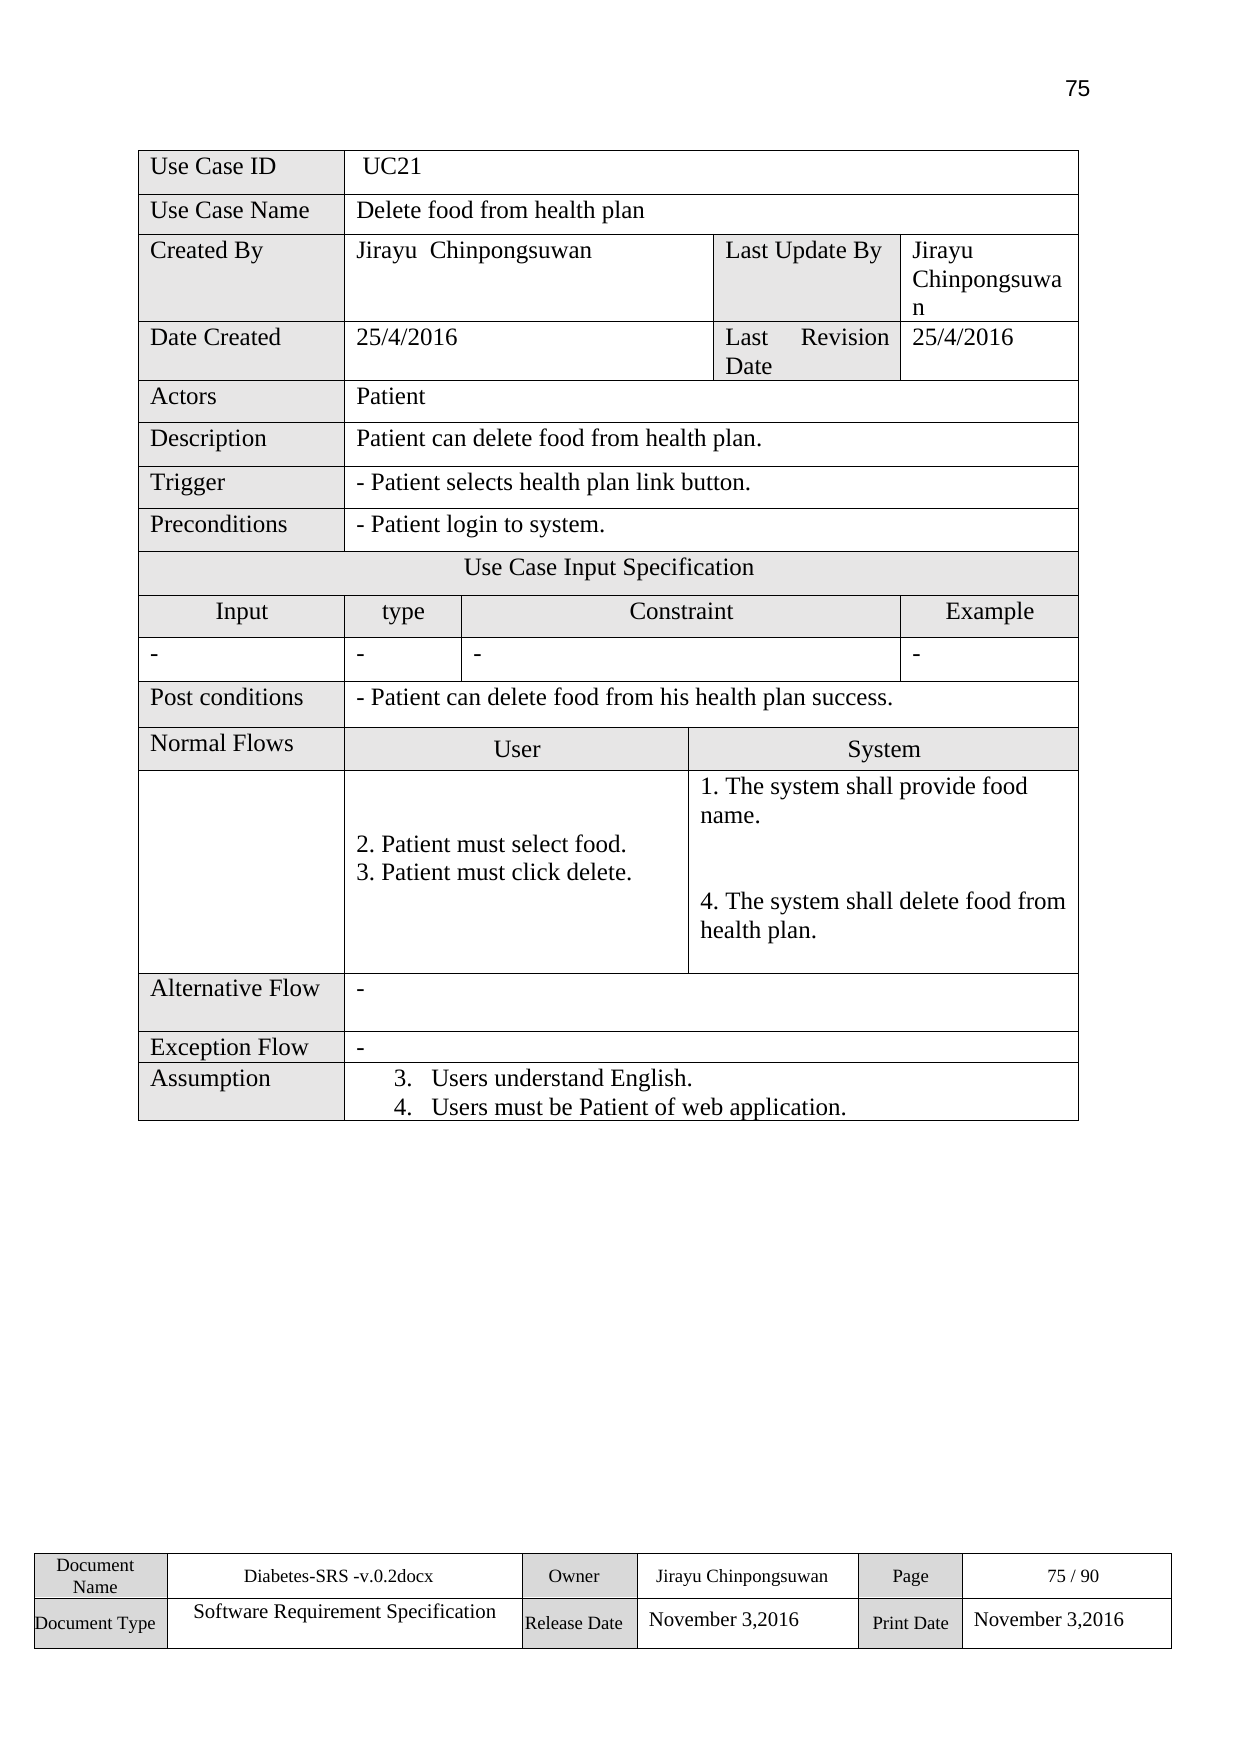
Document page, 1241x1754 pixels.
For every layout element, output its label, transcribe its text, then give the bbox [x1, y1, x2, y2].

table_cell - Patient can delete food from his health plan success. [345, 682, 1078, 727]
table_cell Last Revision Date [714, 322, 900, 380]
table_cell Constraint [462, 596, 900, 637]
table_cell Example [901, 596, 1078, 637]
table_cell 25/4/2016 [901, 322, 1078, 380]
table_cell 25/4/2016 [345, 322, 713, 380]
table_cell Use Case Name [139, 195, 344, 234]
table_cell - [345, 638, 461, 681]
table_cell 1. The system shall provide food name. 4. The system shall delete food from health plan. [689, 771, 1078, 972]
table_cell Date Created [139, 322, 344, 380]
table_header Use Case ID [139, 151, 344, 194]
table_cell Trigger [139, 467, 344, 508]
table_cell Jirayu Chinpongsuwan [901, 235, 1078, 321]
table_cell - Patient selects health plan link button. [345, 467, 1078, 508]
table_cell Delete food from health plan [345, 195, 1078, 234]
table_cell 2. Patient must select food. 3. Patient must click delete. [345, 771, 688, 972]
table_header UC21 [345, 151, 1078, 194]
table_cell - [901, 638, 1078, 681]
table_cell - [345, 974, 1078, 1031]
table_cell Patient [345, 381, 1078, 422]
table_cell - Patient login to system. [345, 509, 1078, 551]
table_cell - [139, 638, 344, 681]
table_cell Jirayu Chinpongsuwan [345, 235, 713, 321]
table_cell - [345, 1032, 1078, 1062]
table_cell Normal Flows [139, 728, 344, 770]
table_cell System [689, 728, 1078, 770]
table_cell Created By [139, 235, 344, 321]
table_cell Use Case Input Specification [139, 552, 1078, 595]
table_cell User [345, 728, 688, 770]
table_cell Users understand English. Users must be Patient of web application. [345, 1063, 1078, 1120]
table_cell Patient can delete food from health plan. [345, 423, 1078, 466]
table_cell Input [139, 596, 344, 637]
table_cell - [462, 638, 900, 681]
table_cell Alternative Flow [139, 974, 344, 1031]
table_cell type [345, 596, 461, 637]
table_cell Assumption [139, 1063, 344, 1120]
table_cell Description [139, 423, 344, 466]
table_cell Last Update By [714, 235, 900, 321]
table_cell [139, 771, 344, 972]
table_cell Actors [139, 381, 344, 422]
table_cell Preconditions [139, 509, 344, 551]
table_cell Post conditions [139, 682, 344, 727]
table_cell Exception Flow [139, 1032, 344, 1062]
